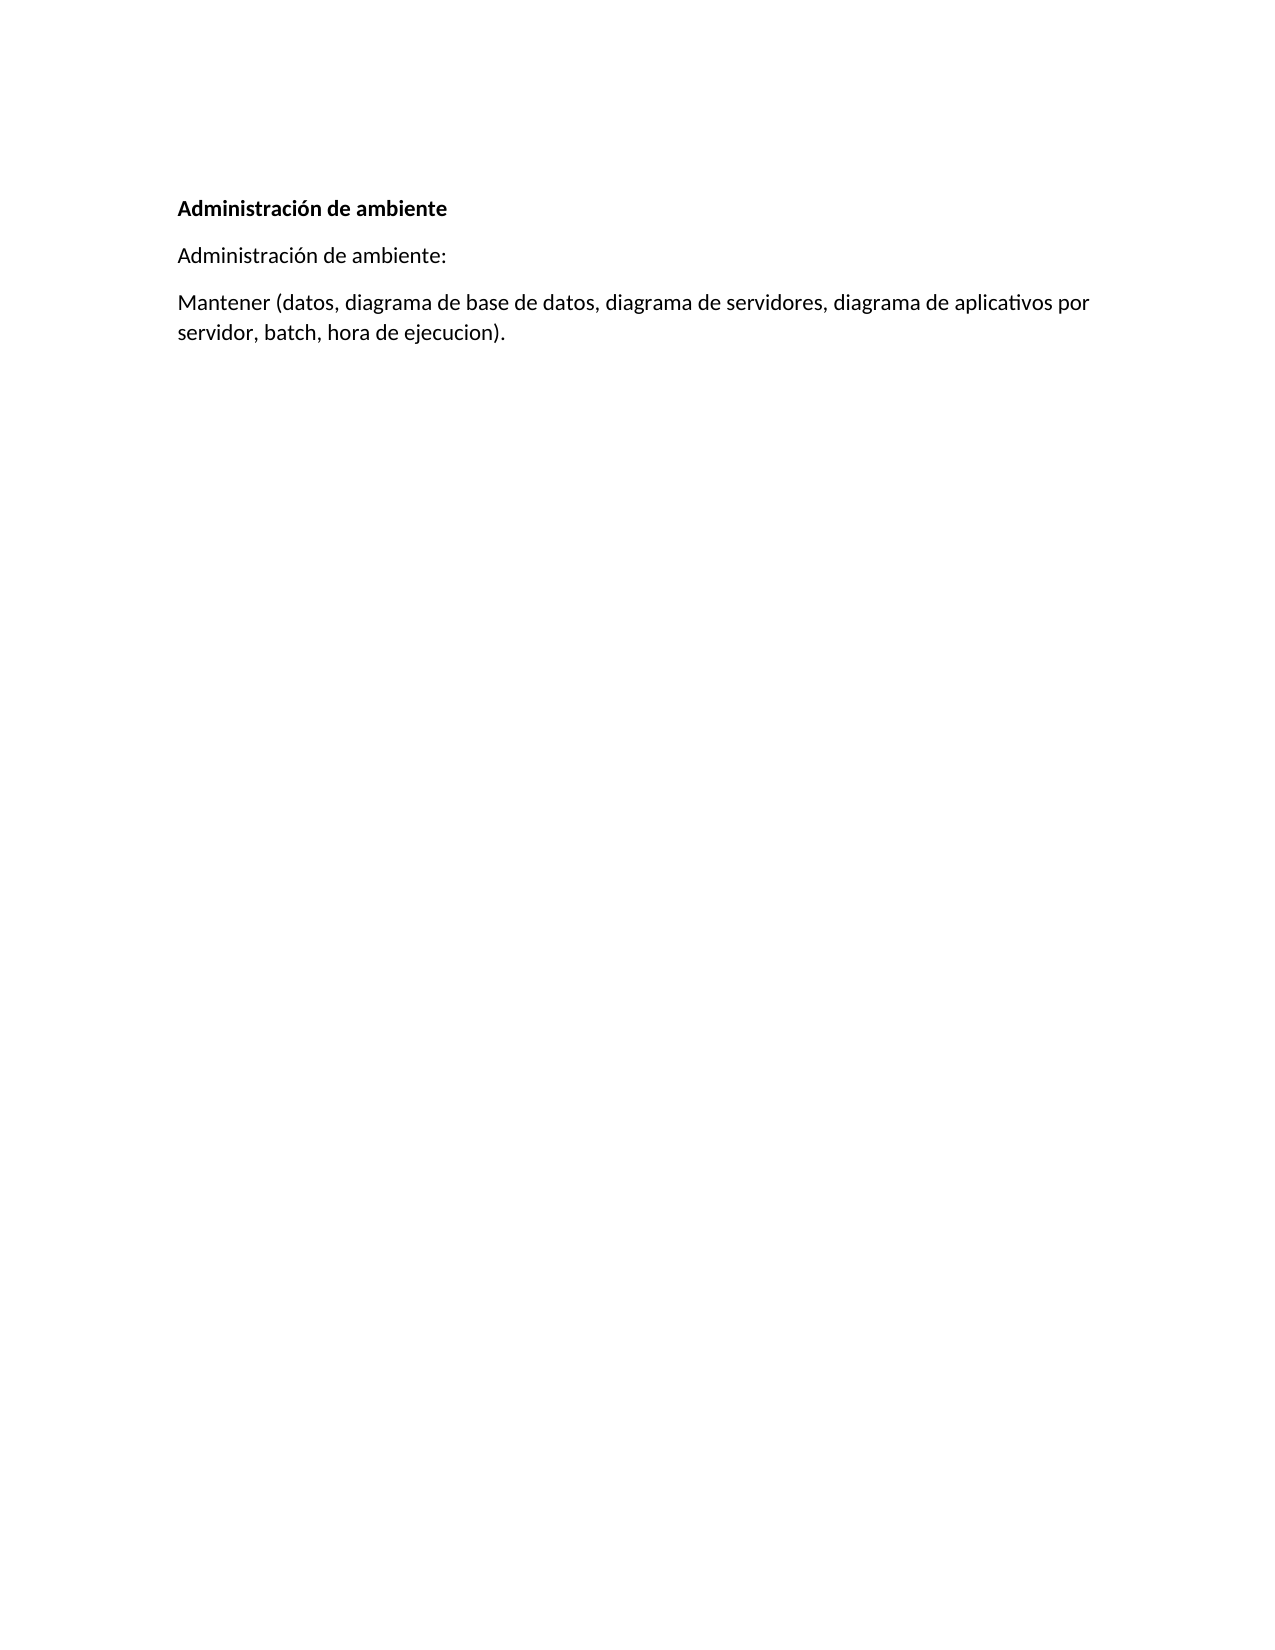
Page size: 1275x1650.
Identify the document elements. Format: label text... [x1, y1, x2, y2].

text Administración de ambiente [177, 194, 1098, 222]
text Mantener (datos, diagrama de base de datos, diagrama de servidores, diagrama de aplicativos por servidor, batch, hora de ejecucion). [177, 288, 1098, 346]
text Administración de ambiente: [177, 241, 1098, 269]
